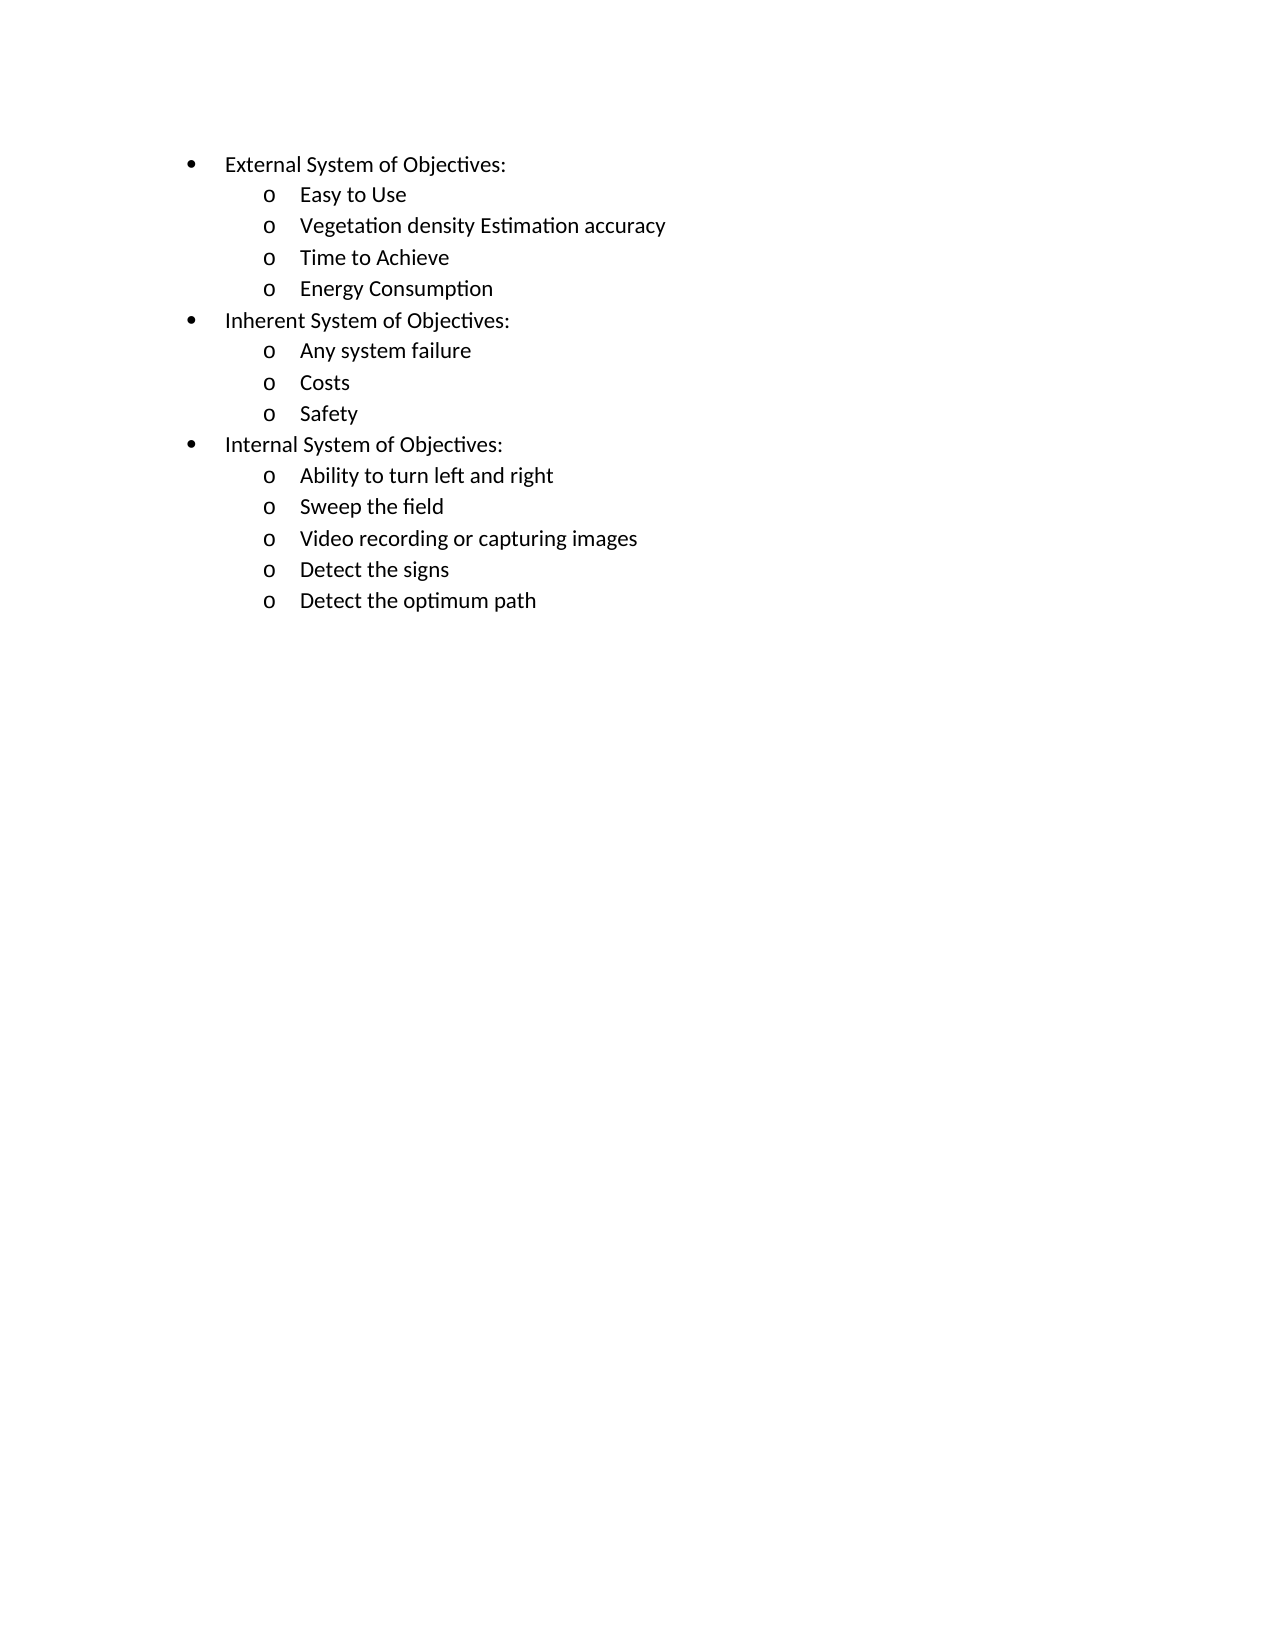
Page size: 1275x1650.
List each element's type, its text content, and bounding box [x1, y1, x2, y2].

list Vegetation density Estimation accuracy [262, 212, 1125, 241]
list Safety [262, 399, 1125, 428]
list Easy to Use [262, 180, 1125, 209]
list Detect the optimum path [262, 587, 1125, 616]
list Any system failure [262, 336, 1125, 365]
list Sweep the field [262, 492, 1125, 521]
list Video recording or capturing images [262, 524, 1125, 553]
list Time to Achieve [262, 243, 1125, 272]
list Inherent System of Objectives: [187, 306, 1125, 334]
list External System of Objectives: [187, 150, 1125, 178]
list Ability to turn left and right [262, 461, 1125, 490]
list Energy Consumption [262, 274, 1125, 304]
list Internal System of Objectives: [187, 431, 1125, 459]
list Detect the signs [262, 555, 1125, 584]
list Costs [262, 368, 1125, 397]
